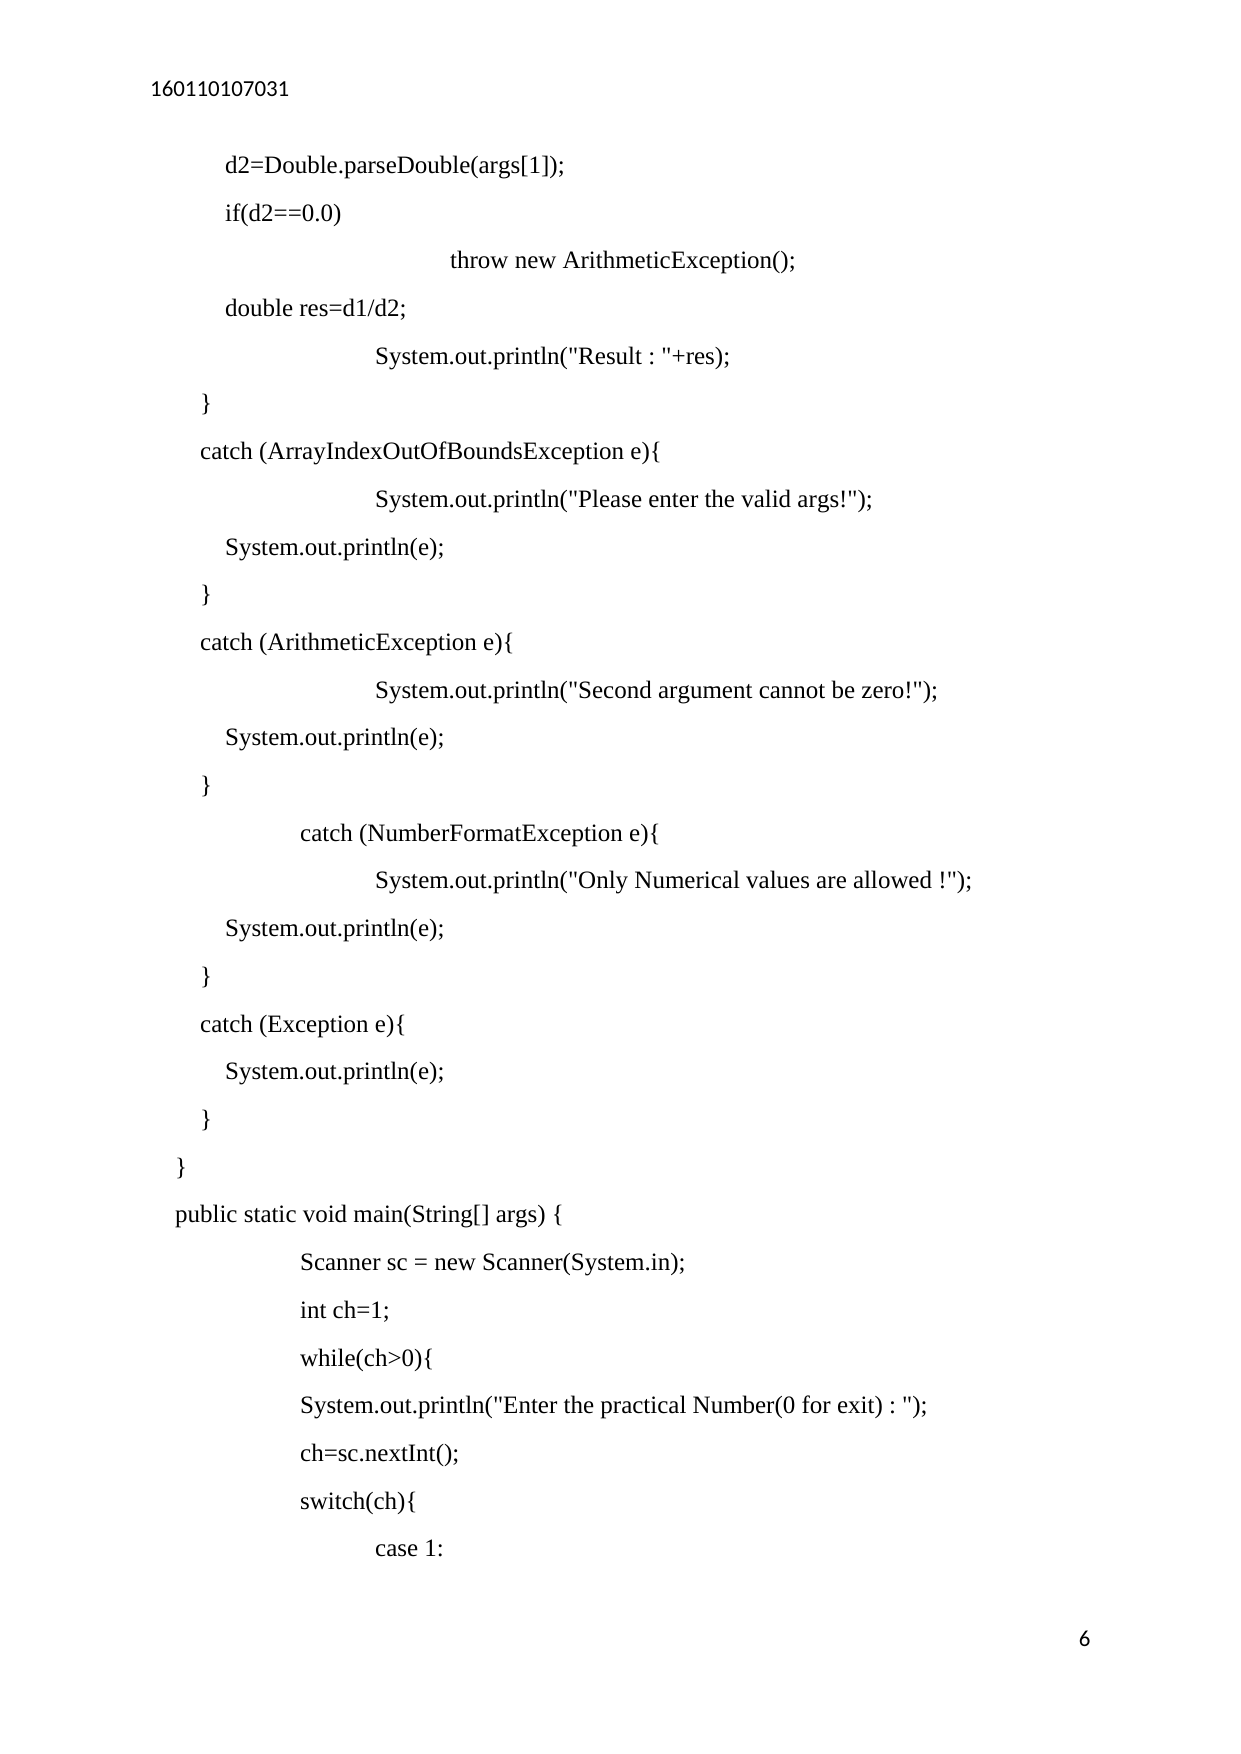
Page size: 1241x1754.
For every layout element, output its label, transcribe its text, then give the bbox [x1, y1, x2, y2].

text int ch=1; [150, 1295, 1090, 1324]
text d2=Double.parseDouble(args[1]); [150, 150, 1090, 179]
text if(d2==0.0) [150, 198, 1090, 226]
text } [150, 961, 1090, 990]
text } [150, 1104, 1090, 1133]
text double res=d1/d2; [150, 293, 1090, 322]
text System.out.println("Result : "+res); [150, 341, 1090, 369]
text catch (ArrayIndexOutOfBoundsException e){ [150, 436, 1090, 465]
text System.out.println("Second argument cannot be zero!"); [150, 675, 1090, 703]
text } [150, 579, 1090, 608]
text case 1: [150, 1533, 1090, 1562]
text System.out.println(e); [150, 913, 1090, 942]
text System.out.println(e); [150, 1056, 1090, 1085]
text System.out.println(e); [150, 532, 1090, 560]
text switch(ch){ [150, 1486, 1090, 1514]
text } [150, 388, 1090, 417]
text public static void main(String[] args) { [150, 1199, 1090, 1228]
text System.out.println("Enter the practical Number(0 for exit) : "); [150, 1390, 1090, 1419]
text System.out.println("Only Numerical values are allowed !"); [150, 866, 1090, 894]
text catch (NumberFormatException e){ [150, 818, 1090, 847]
text catch (ArithmeticException e){ [150, 627, 1090, 656]
text while(ch>0){ [150, 1343, 1090, 1371]
text catch (Exception e){ [150, 1009, 1090, 1037]
text throw new ArithmeticException(); [150, 245, 1090, 274]
text System.out.println("Please enter the valid args!"); [150, 484, 1090, 513]
text System.out.println(e); [150, 722, 1090, 751]
text } [150, 1152, 1090, 1181]
text Scanner sc = new Scanner(System.in); [150, 1247, 1090, 1276]
text } [150, 770, 1090, 799]
text ch=sc.nextInt(); [150, 1438, 1090, 1467]
